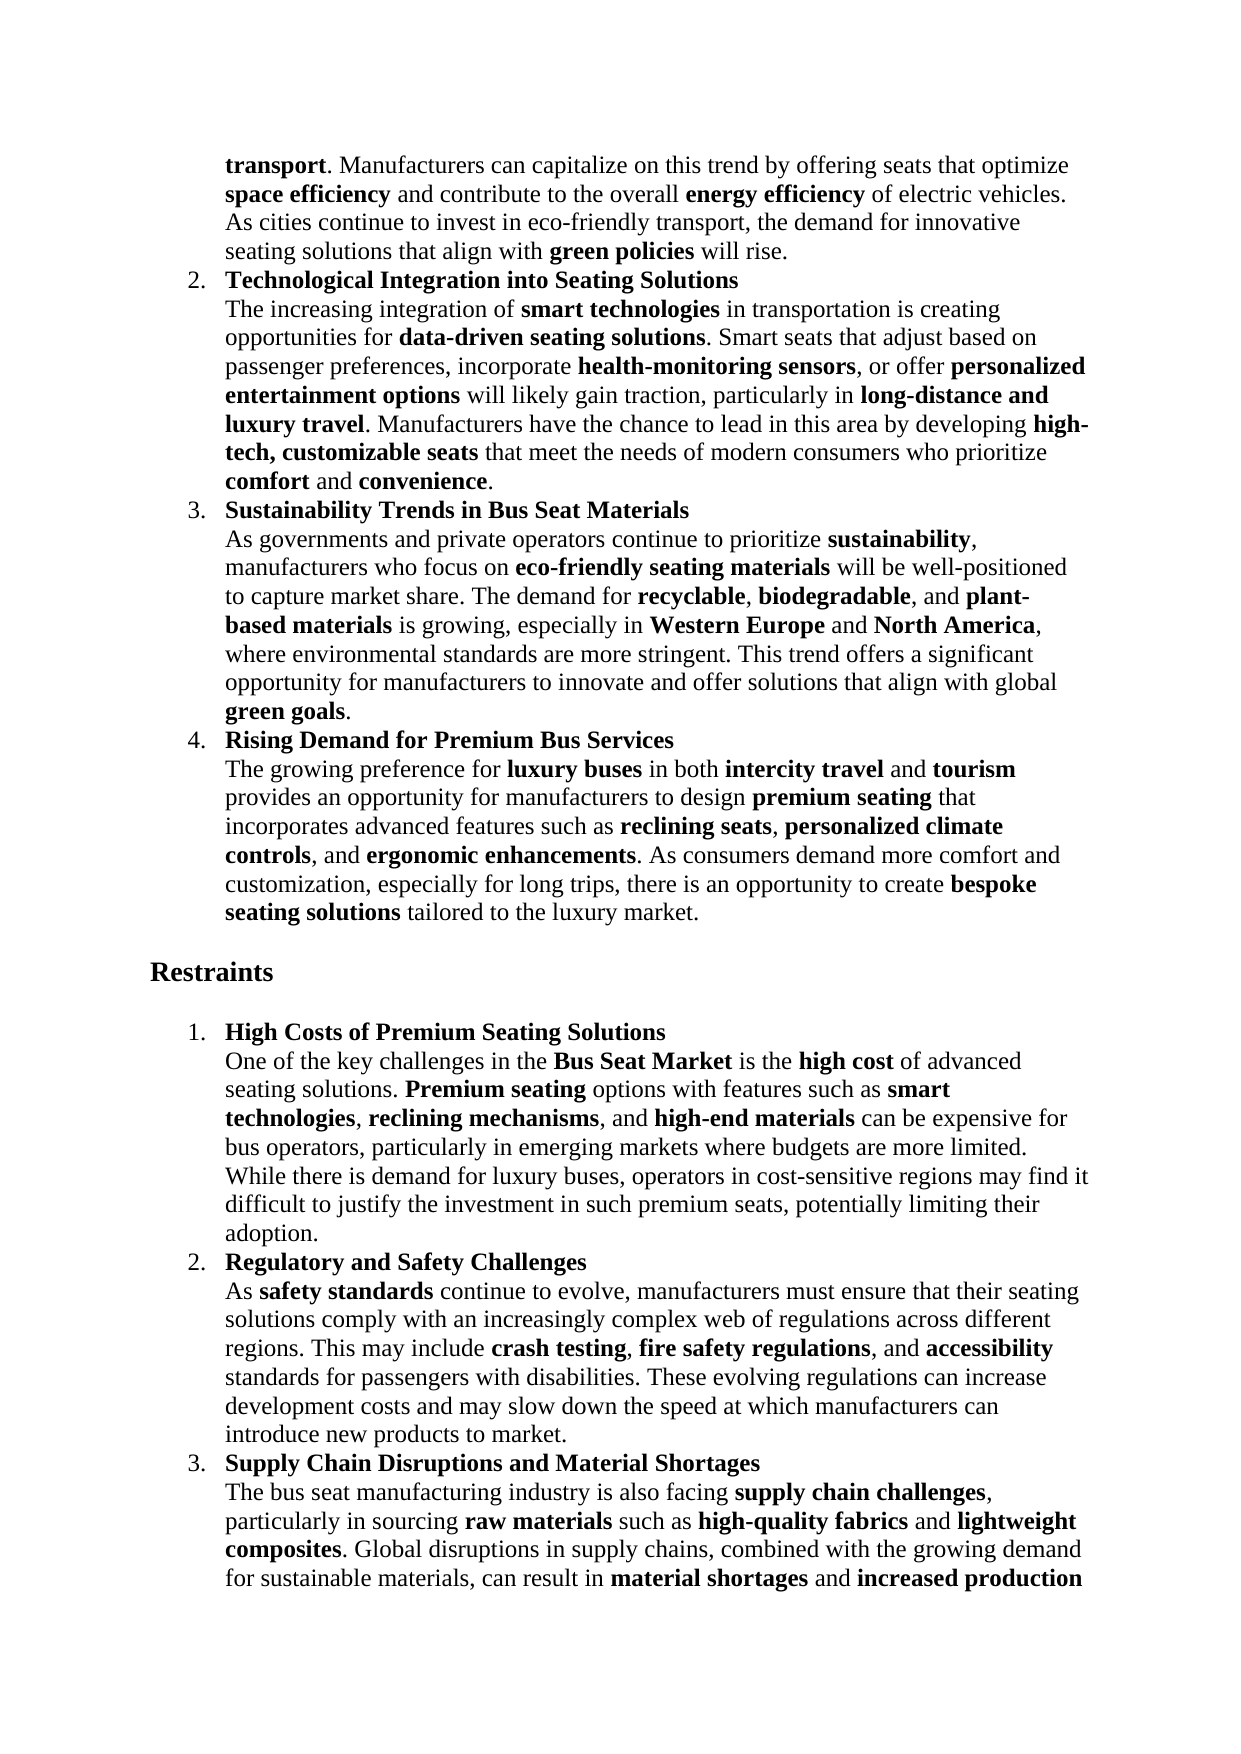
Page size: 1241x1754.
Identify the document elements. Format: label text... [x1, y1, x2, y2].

list High Costs of Premium Seating Solutions One of the key challenges in the Bus Seat Market is the high cost of advanced seating solutions. Premium seating options with features such as smart technologies, reclining mechanisms, and high-end materials can be expensive for bus operators, particularly in emerging markets where budgets are more limited. While there is demand for luxury buses, operators in cost-sensitive regions may find it difficult to justify the investment in such premium seats, potentially limiting their adoption. [187, 1017, 1090, 1247]
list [187, 1448, 1090, 1592]
list Regulatory and Safety Challenges As safety standards continue to evolve, manufacturers must ensure that their seating solutions comply with an increasingly complex web of regulations across different regions. This may include crash testing, fire safety regulations, and accessibility standards for passengers with disabilities. These evolving regulations can increase development costs and may slow down the speed at which manufacturers can introduce new products to market. [187, 1247, 1090, 1448]
list Technological Integration into Seating Solutions The increasing integration of smart technologies in transportation is creating opportunities for data-driven seating solutions. Smart seats that adjust based on passenger preferences, incorporate health-monitoring sensors, or offer personalized entertainment options will likely gain traction, particularly in long-distance and luxury travel. Manufacturers have the chance to lead in this area by developing high-tech, customizable seats that meet the needs of modern consumers who prioritize comfort and convenience. [187, 265, 1090, 495]
text Restraints [150, 955, 1090, 988]
list Rising Demand for Premium Bus Services The growing preference for luxury buses in both intercity travel and tourism provides an opportunity for manufacturers to design premium seating that incorporates advanced features such as reclining seats, personalized climate controls, and ergonomic enhancements. As consumers demand more comfort and customization, especially for long trips, there is an opportunity to create bespoke seating solutions tailored to the luxury market. [187, 725, 1090, 926]
list Sustainability Trends in Bus Seat Materials As governments and private operators continue to prioritize sustainability, manufacturers who focus on eco-friendly seating materials will be well-positioned to capture market share. The demand for recyclable, biodegradable, and plant-based materials is growing, especially in Western Europe and North America, where environmental standards are more stringent. This trend offers a significant opportunity for manufacturers to innovate and offer solutions that align with global green goals. [187, 495, 1090, 725]
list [187, 150, 1090, 265]
